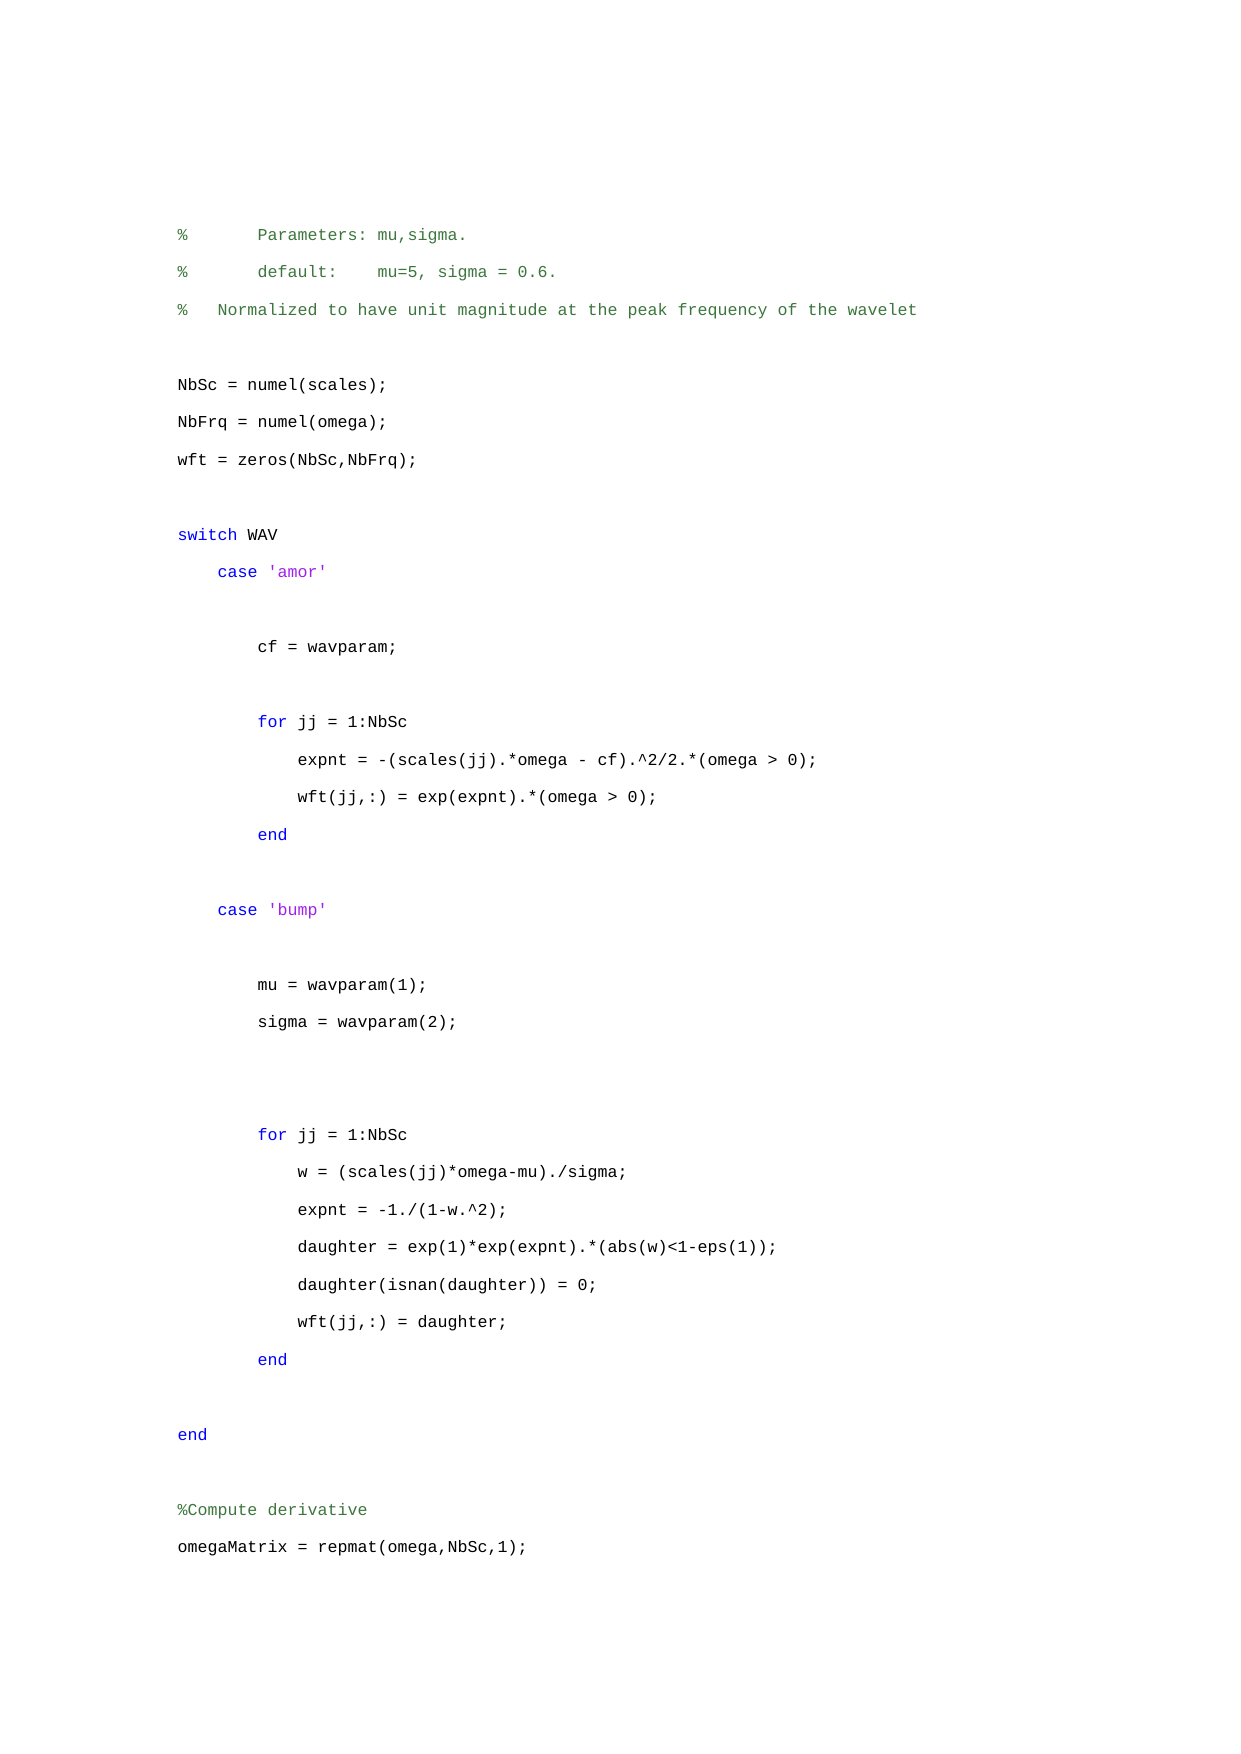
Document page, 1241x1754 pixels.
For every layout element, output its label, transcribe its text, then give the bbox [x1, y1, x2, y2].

text cf = wavparam; [177, 629, 1063, 667]
text % Normalized to have unit magnitude at the peak frequency of the wavelet [177, 292, 1063, 329]
text daughter = exp(1)*exp(expnt).*(abs(w)<1-eps(1)); [177, 1229, 1063, 1267]
text for jj = 1:NbSc [177, 704, 1063, 742]
text omegaMatrix = repmat(omega,NbSc,1); [177, 1529, 1063, 1567]
text case 'bump' [177, 892, 1063, 929]
text mu = wavparam(1); [177, 967, 1063, 1004]
text wft(jj,:) = exp(expnt).*(omega > 0); [177, 779, 1063, 817]
text end [177, 1342, 1063, 1379]
text wft = zeros(NbSc,NbFrq); [177, 442, 1063, 479]
text end [177, 817, 1063, 854]
text wft(jj,:) = daughter; [177, 1304, 1063, 1342]
text daughter(isnan(daughter)) = 0; [177, 1267, 1063, 1304]
text % default: mu=5, sigma = 0.6. [177, 254, 1063, 292]
text case 'amor' [177, 554, 1063, 592]
text %Compute derivative [177, 1492, 1063, 1529]
text NbSc = numel(scales); [177, 367, 1063, 404]
text end [177, 1417, 1063, 1454]
text for jj = 1:NbSc [177, 1117, 1063, 1154]
text switch WAV [177, 517, 1063, 554]
text sigma = wavparam(2); [177, 1004, 1063, 1042]
text expnt = -1./(1-w.^2); [177, 1192, 1063, 1229]
text expnt = -(scales(jj).*omega - cf).^2/2.*(omega > 0); [177, 742, 1063, 779]
text % Parameters: mu,sigma. [177, 217, 1063, 254]
text w = (scales(jj)*omega-mu)./sigma; [177, 1154, 1063, 1192]
text NbFrq = numel(omega); [177, 404, 1063, 442]
